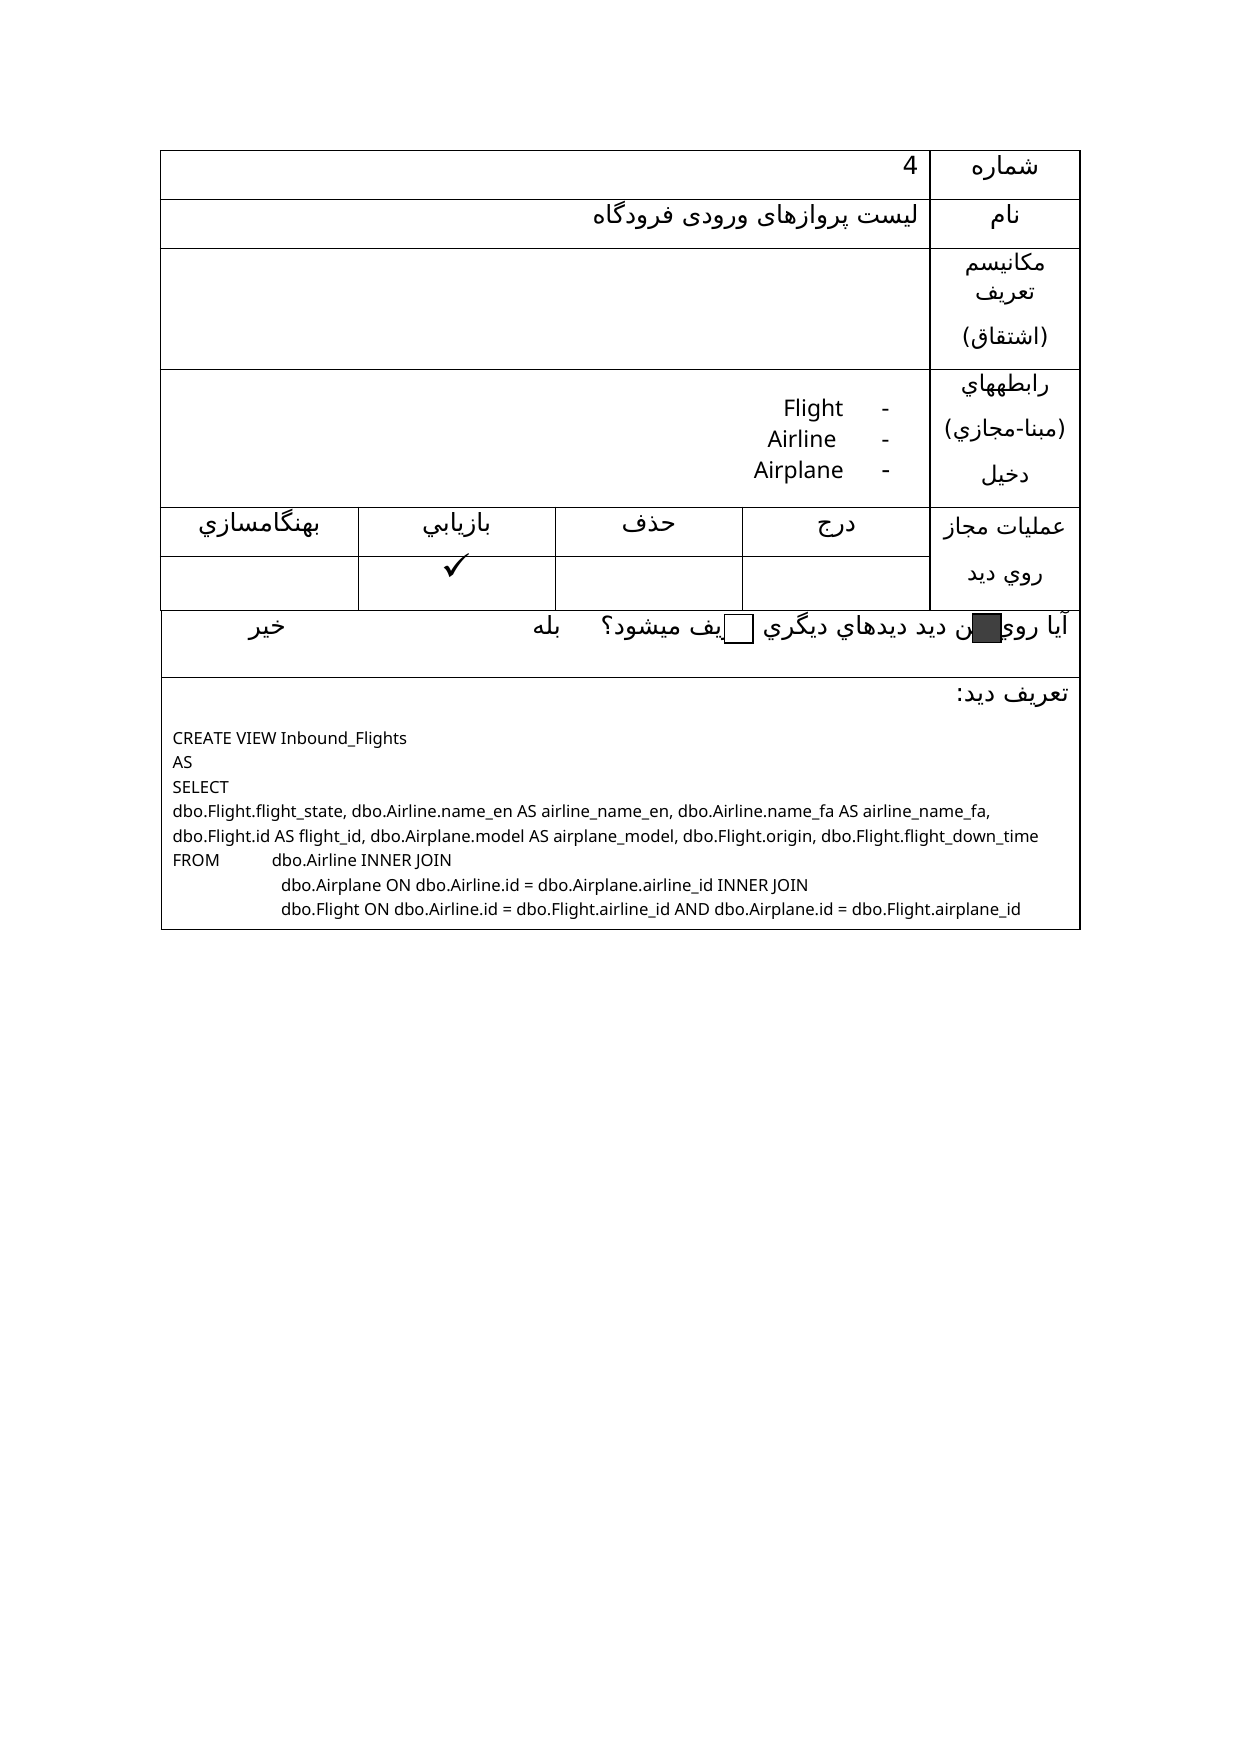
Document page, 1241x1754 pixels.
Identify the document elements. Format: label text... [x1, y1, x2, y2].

table_cell حذف [556, 508, 742, 556]
table_cell نام [931, 200, 1079, 248]
table_cell [359, 557, 555, 610]
table_cell رابطههاي (مبنا-مجازي) دخيل [931, 370, 1079, 507]
table_cell مكانيسم تعريف (اشتقاق) [931, 249, 1079, 369]
table_cell عمليات مجاز روي ديد [931, 508, 1079, 610]
table_cell [556, 557, 742, 610]
table_cell آيا روي اين ديد ديدهاي ديگري تعريف ميشود؟ بله خير [162, 611, 1079, 677]
table_cell Flight Airline Airplane [161, 370, 929, 507]
table_cell بازيابي [359, 508, 555, 556]
table_cell [161, 249, 929, 369]
table_cell تعريف دید: CREATE VIEW Inbound_Flights AS SELECT dbo.Flight.flight_state, dbo.Airline.name_en AS airline_name_en, dbo.Airline.name_fa AS airline_name_fa, dbo.Flight.id AS flight_id, dbo.Airplane.model AS airplane_model, dbo.Flight.origin, dbo.Flight.flight_down_time FROM dbo.Airline INNER JOIN dbo.Airplane ON dbo.Airline.id = dbo.Airplane.airline_id INNER JOIN dbo.Flight ON dbo.Airline.id = dbo.Flight.airline_id AND dbo.Airplane.id = dbo.Flight.airplane_id [162, 678, 1079, 929]
table_header شماره [931, 151, 1079, 199]
table_cell درج [743, 508, 929, 556]
table_cell بهنگامسازي [161, 508, 358, 556]
table_header 4 [161, 151, 929, 199]
table_cell [743, 557, 929, 610]
table_cell لیست پروازهای ورودی فرودگاه [161, 200, 929, 248]
table_cell [161, 557, 358, 610]
